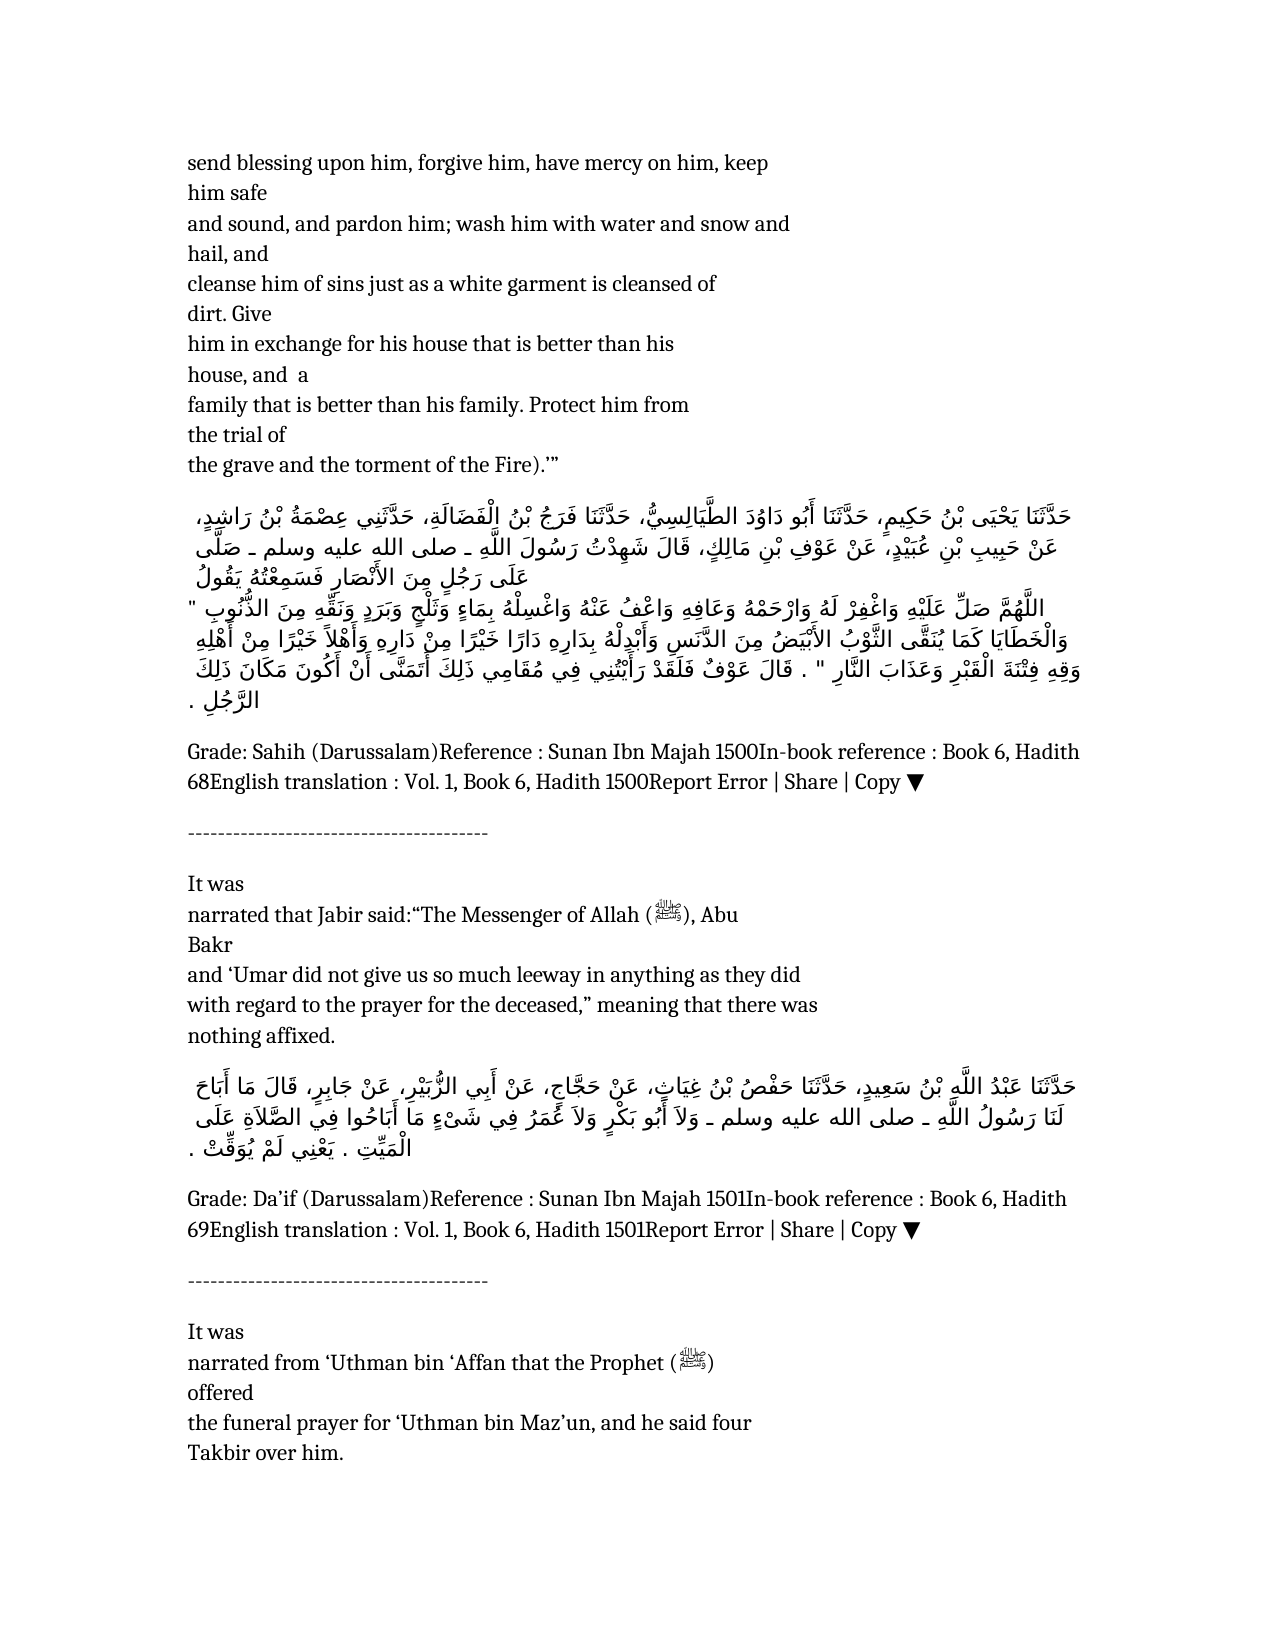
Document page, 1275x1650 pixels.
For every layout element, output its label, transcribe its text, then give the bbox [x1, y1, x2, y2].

text Grade: Da’if (Darussalam)Reference : Sunan Ibn Majah 1501In-book reference : Book 6, Hadith 69English translation : Vol. 1, Book 6, Hadith 1501Report Error | Share | Copy ▼ [187, 1186, 1087, 1243]
text حَدَّثَنَا عَبْدُ اللَّهِ بْنُ سَعِيدٍ، حَدَّثَنَا حَفْصُ بْنُ غِيَاثٍ، عَنْ حَجَّاجٍ، عَنْ أَبِي الزُّبَيْرِ، عَنْ جَابِرٍ، قَالَ مَا أَبَاحَ لَنَا رَسُولُ اللَّهِ ـ صلى الله عليه وسلم ـ وَلاَ أَبُو بَكْرٍ وَلاَ عُمَرُ فِي شَىْءٍ مَا أَبَاحُوا فِي الصَّلاَةِ عَلَى الْمَيِّتِ ‏.‏ يَعْنِي لَمْ يُوَقِّتْ ‏.‏ [187, 1073, 1087, 1161]
text حَدَّثَنَا يَحْيَى بْنُ حَكِيمٍ، حَدَّثَنَا أَبُو دَاوُدَ الطَّيَالِسِيُّ، حَدَّثَنَا فَرَجُ بْنُ الْفَضَالَةِ، حَدَّثَنِي عِصْمَةُ بْنُ رَاشِدٍ، عَنْ حَبِيبِ بْنِ عُبَيْدٍ، عَنْ عَوْفِ بْنِ مَالِكٍ، قَالَ شَهِدْتُ رَسُولَ اللَّهِ ـ صلى الله عليه وسلم ـ صَلَّى عَلَى رَجُلٍ مِنَ الأَنْصَارِ فَسَمِعْتُهُ يَقُولُ ‏ "‏ اللَّهُمَّ صَلِّ عَلَيْهِ وَاغْفِرْ لَهُ وَارْحَمْهُ وَعَافِهِ وَاعْفُ عَنْهُ وَاغْسِلْهُ بِمَاءٍ وَثَلْجٍ وَبَرَدٍ وَنَقِّهِ مِنَ الذُّنُوبِ وَالْخَطَايَا كَمَا يُنَقَّى الثَّوْبُ الأَبْيَضُ مِنَ الدَّنَسِ وَأَبْدِلْهُ بِدَارِهِ دَارًا خَيْرًا مِنْ دَارِهِ وَأَهْلاً خَيْرًا مِنْ أَهْلِهِ وَقِهِ فِتْنَةَ الْقَبْرِ وَعَذَابَ النَّارِ ‏"‏ ‏.‏ قَالَ عَوْفٌ فَلَقَدْ رَأَيْتُنِي فِي مُقَامِي ذَلِكَ أَتَمَنَّى أَنْ أَكُونَ مَكَانَ ذَلِكَ الرَّجُلِ ‏.‏ [187, 503, 1087, 714]
text ---------------------------------------- [187, 1267, 1087, 1294]
text Grade: Sahih (Darussalam)Reference : Sunan Ibn Majah 1500In-book reference : Book 6, Hadith 68English translation : Vol. 1, Book 6, Hadith 1500Report Error | Share | Copy ▼ [187, 738, 1087, 795]
text It was narrated from ‘Uthman bin ‘Affan that the Prophet (ﷺ) offered the funeral prayer for ‘Uthman bin Maz’un, and he said four Takbir over him. [187, 1318, 1087, 1466]
text It was narrated that Jabir said:“The Messenger of Allah (ﷺ), Abu Bakr and ‘Umar did not give us so much leeway in anything as they did with regard to the prayer for the deceased,” meaning that there was nothing affixed. [187, 871, 1087, 1049]
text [187, 150, 1087, 478]
text ---------------------------------------- [187, 820, 1087, 846]
